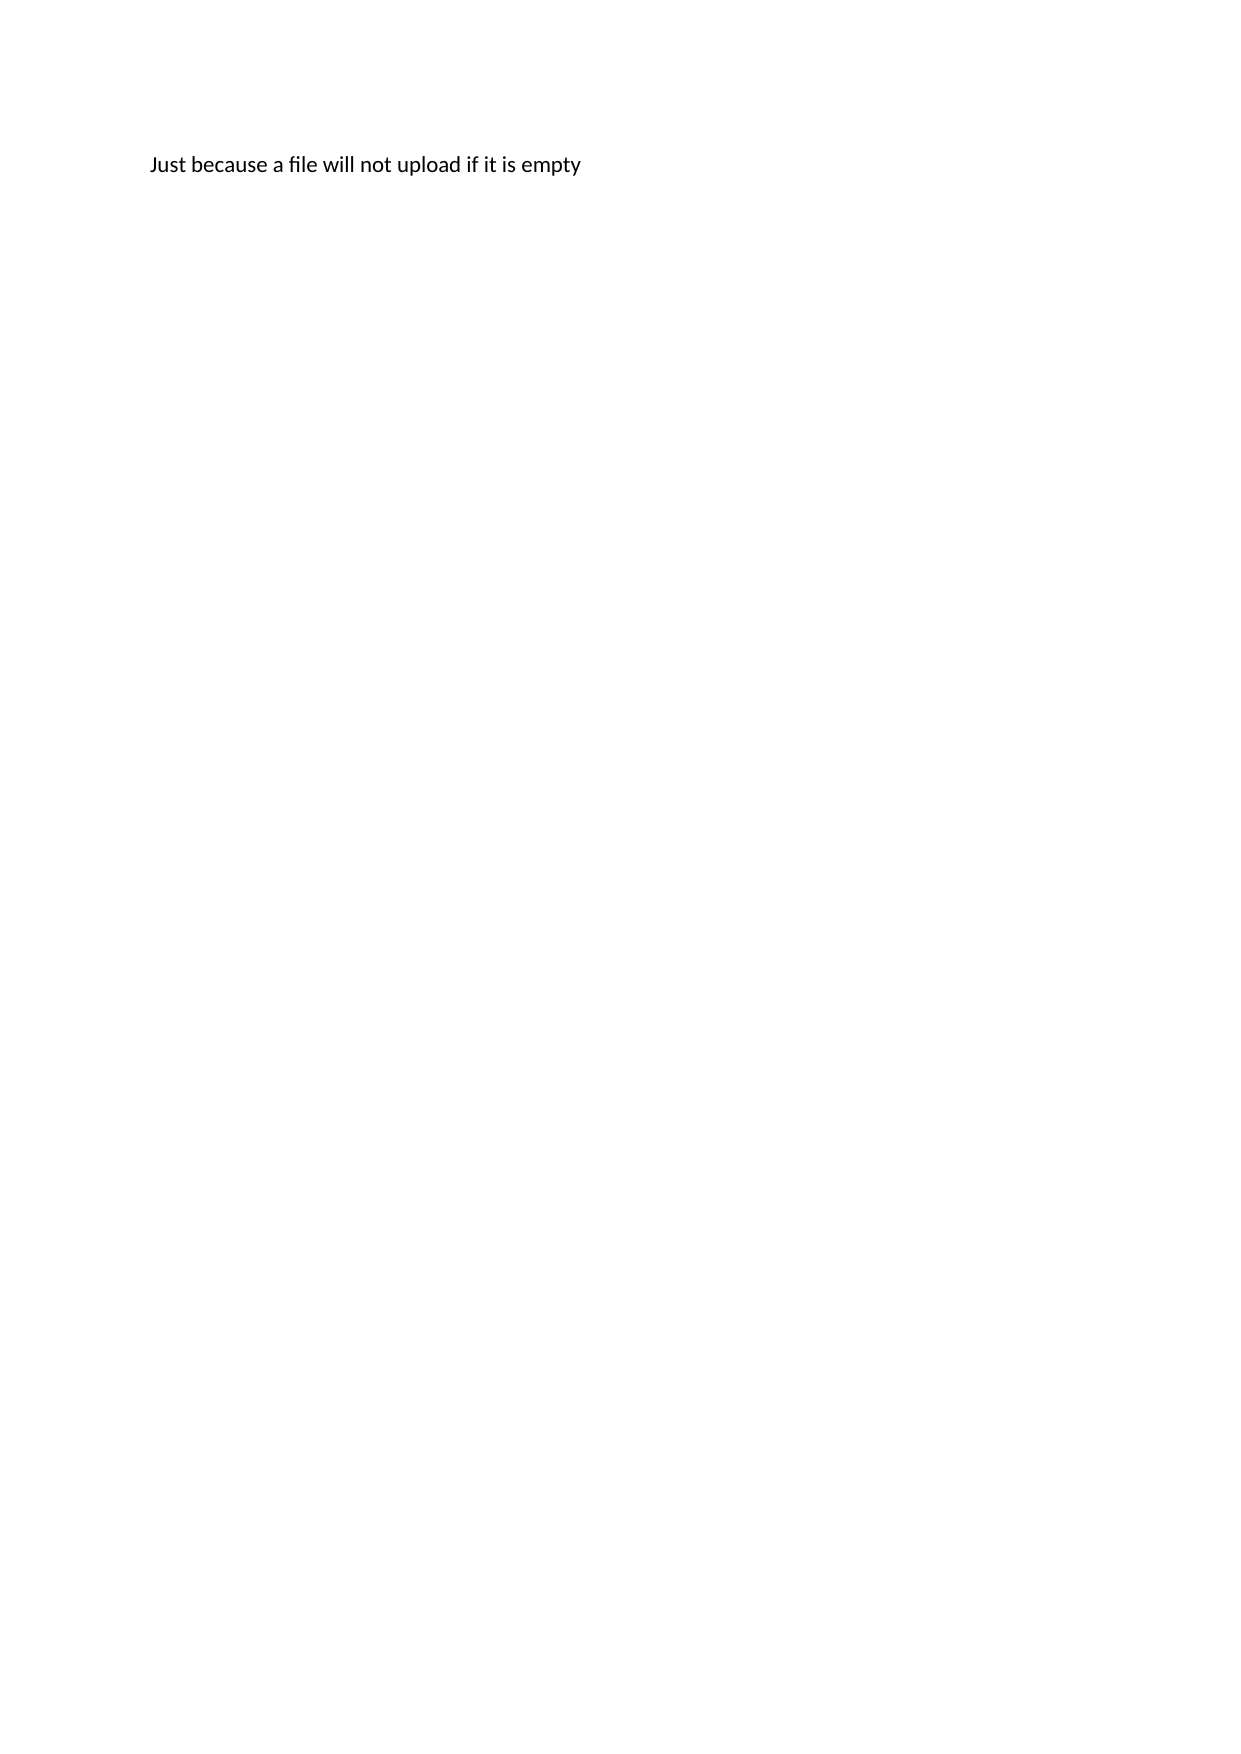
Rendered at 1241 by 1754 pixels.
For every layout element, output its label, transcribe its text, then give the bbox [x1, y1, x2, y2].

text Just because a file will not upload if it is empty [150, 150, 1090, 178]
